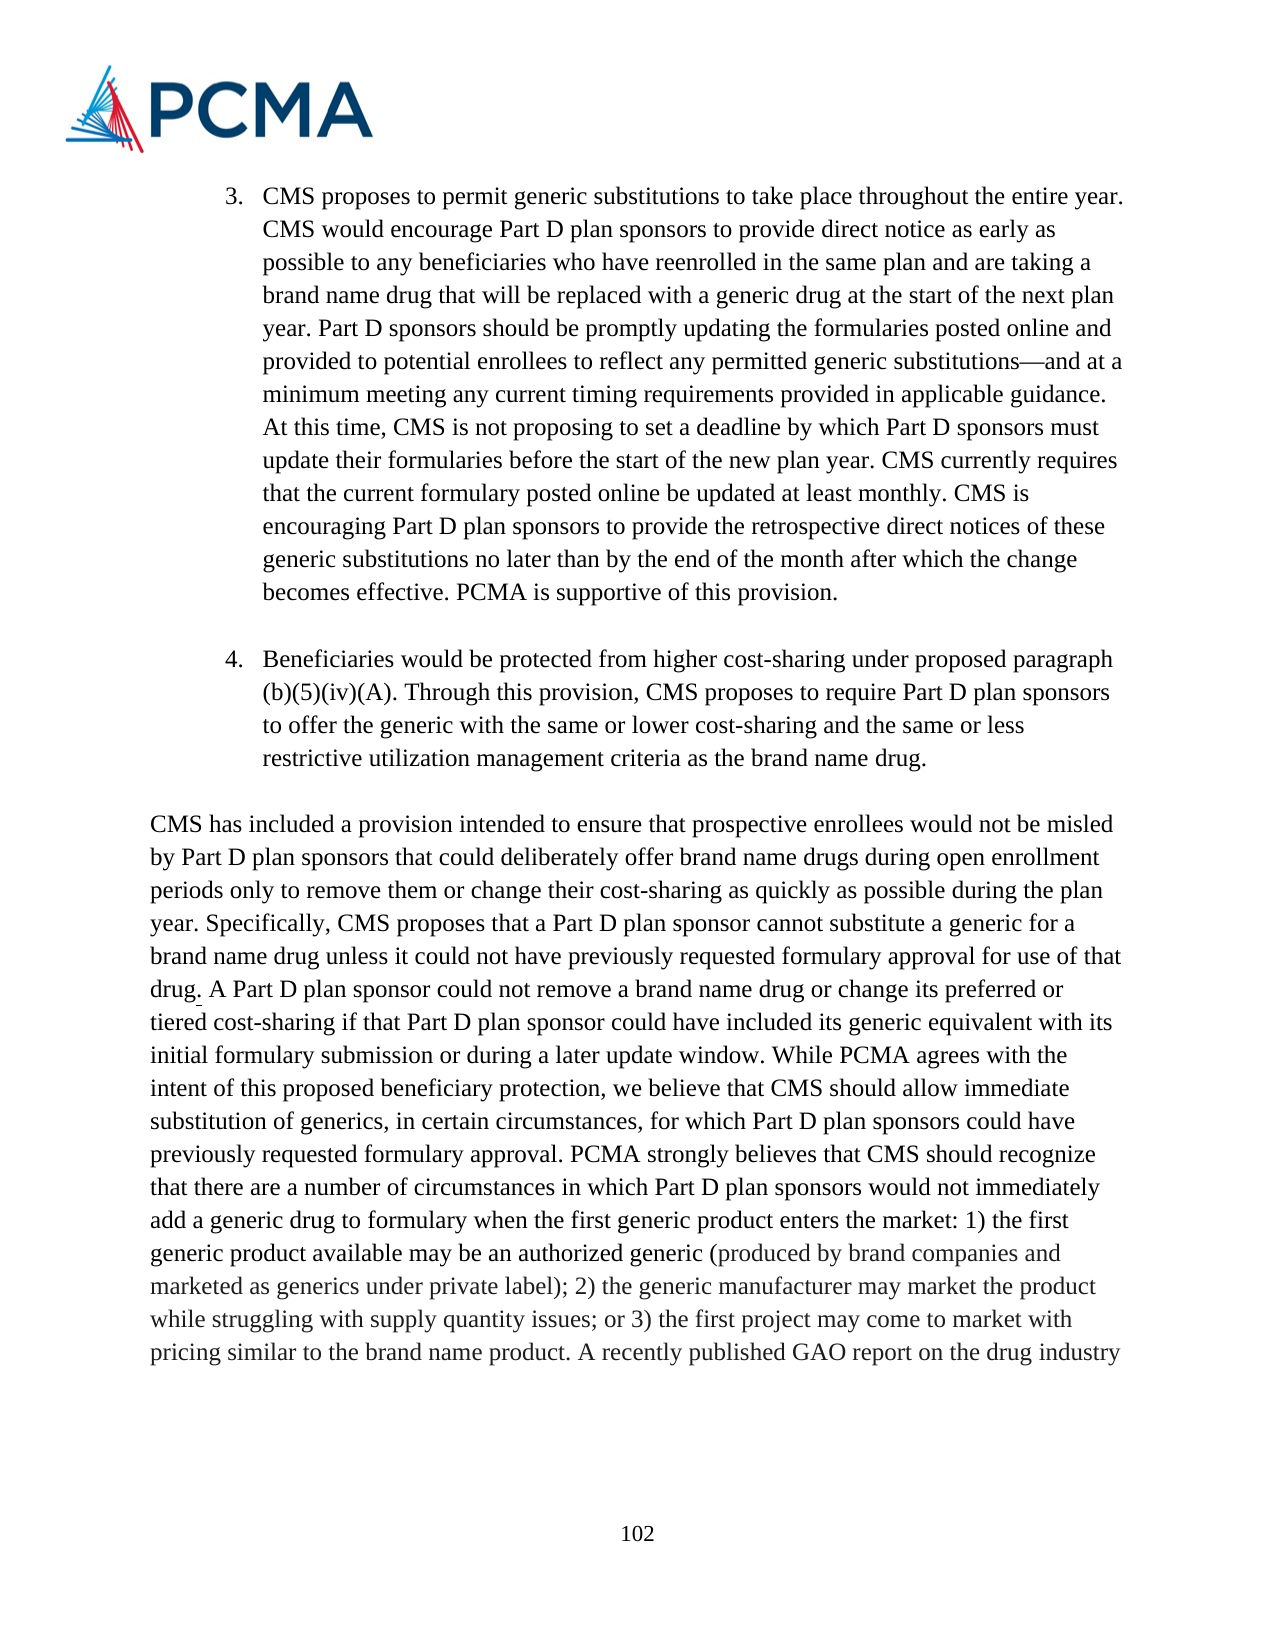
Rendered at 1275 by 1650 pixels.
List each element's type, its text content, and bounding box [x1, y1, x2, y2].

picture [0, 0, 410, 168]
text CMS has included a provision intended to ensure that prospective enrollees would not be misled by Part D plan sponsors that could deliberately offer brand name drugs during open enrollment periods only to remove them or change their cost-sharing as quickly as possible during the plan year. Specifically, CMS proposes that a Part D plan sponsor cannot substitute a generic for a brand name drug unless it could not have previously requested formulary approval for use of that drug. A Part D plan sponsor could not remove a brand name drug or change its preferred or tiered cost-sharing if that Part D plan sponsor could have included its generic equivalent with its initial formulary submission or during a later update window. While PCMA agrees with the intent of this proposed beneficiary protection, we believe that CMS should allow immediate substitution of generics, in certain circumstances, for which Part D plan sponsors could have previously requested formulary approval. PCMA strongly believes that CMS should recognize that there are a number of circumstances in which Part D plan sponsors would not immediately add a generic drug to formulary when the first generic product enters the market: 1) the first generic product available may be an authorized generic (produced by brand companies and marketed as generics under private label); 2) the generic manufacturer may market the product while struggling with supply quantity issues; or 3) the first project may come to market with pricing similar to the brand name product. A recently published GAO report on the drug industry [150, 809, 1121, 1366]
list CMS proposes to permit generic substitutions to take place throughout the entire year. CMS would encourage Part D plan sponsors to provide direct notice as early as possible to any beneficiaries who have reenrolled in the same plan and are taking a brand name drug that will be replaced with a generic drug at the start of the next plan year. Part D sponsors should be promptly updating the formularies posted online and provided to potential enrollees to reflect any permitted generic substitutions—and at a minimum meeting any current timing requirements provided in applicable guidance. At this time, CMS is not proposing to set a deadline by which Part D sponsors must update their formularies before the start of the new plan year. CMS currently requires that the current formulary posted online be updated at least monthly. CMS is encouraging Part D plan sponsors to provide the retrospective direct notices of these generic substitutions no later than by the end of the month after which the change becomes effective. PCMA is supportive of this provision. [225, 181, 1124, 606]
list Beneficiaries would be protected from higher cost-sharing under proposed paragraph (b)(5)(iv)(A). Through this provision, CMS proposes to require Part D plan sponsors to offer the generic with the same or lower cost-sharing and the same or less restrictive utilization management criteria as the brand name drug. [225, 644, 1113, 772]
